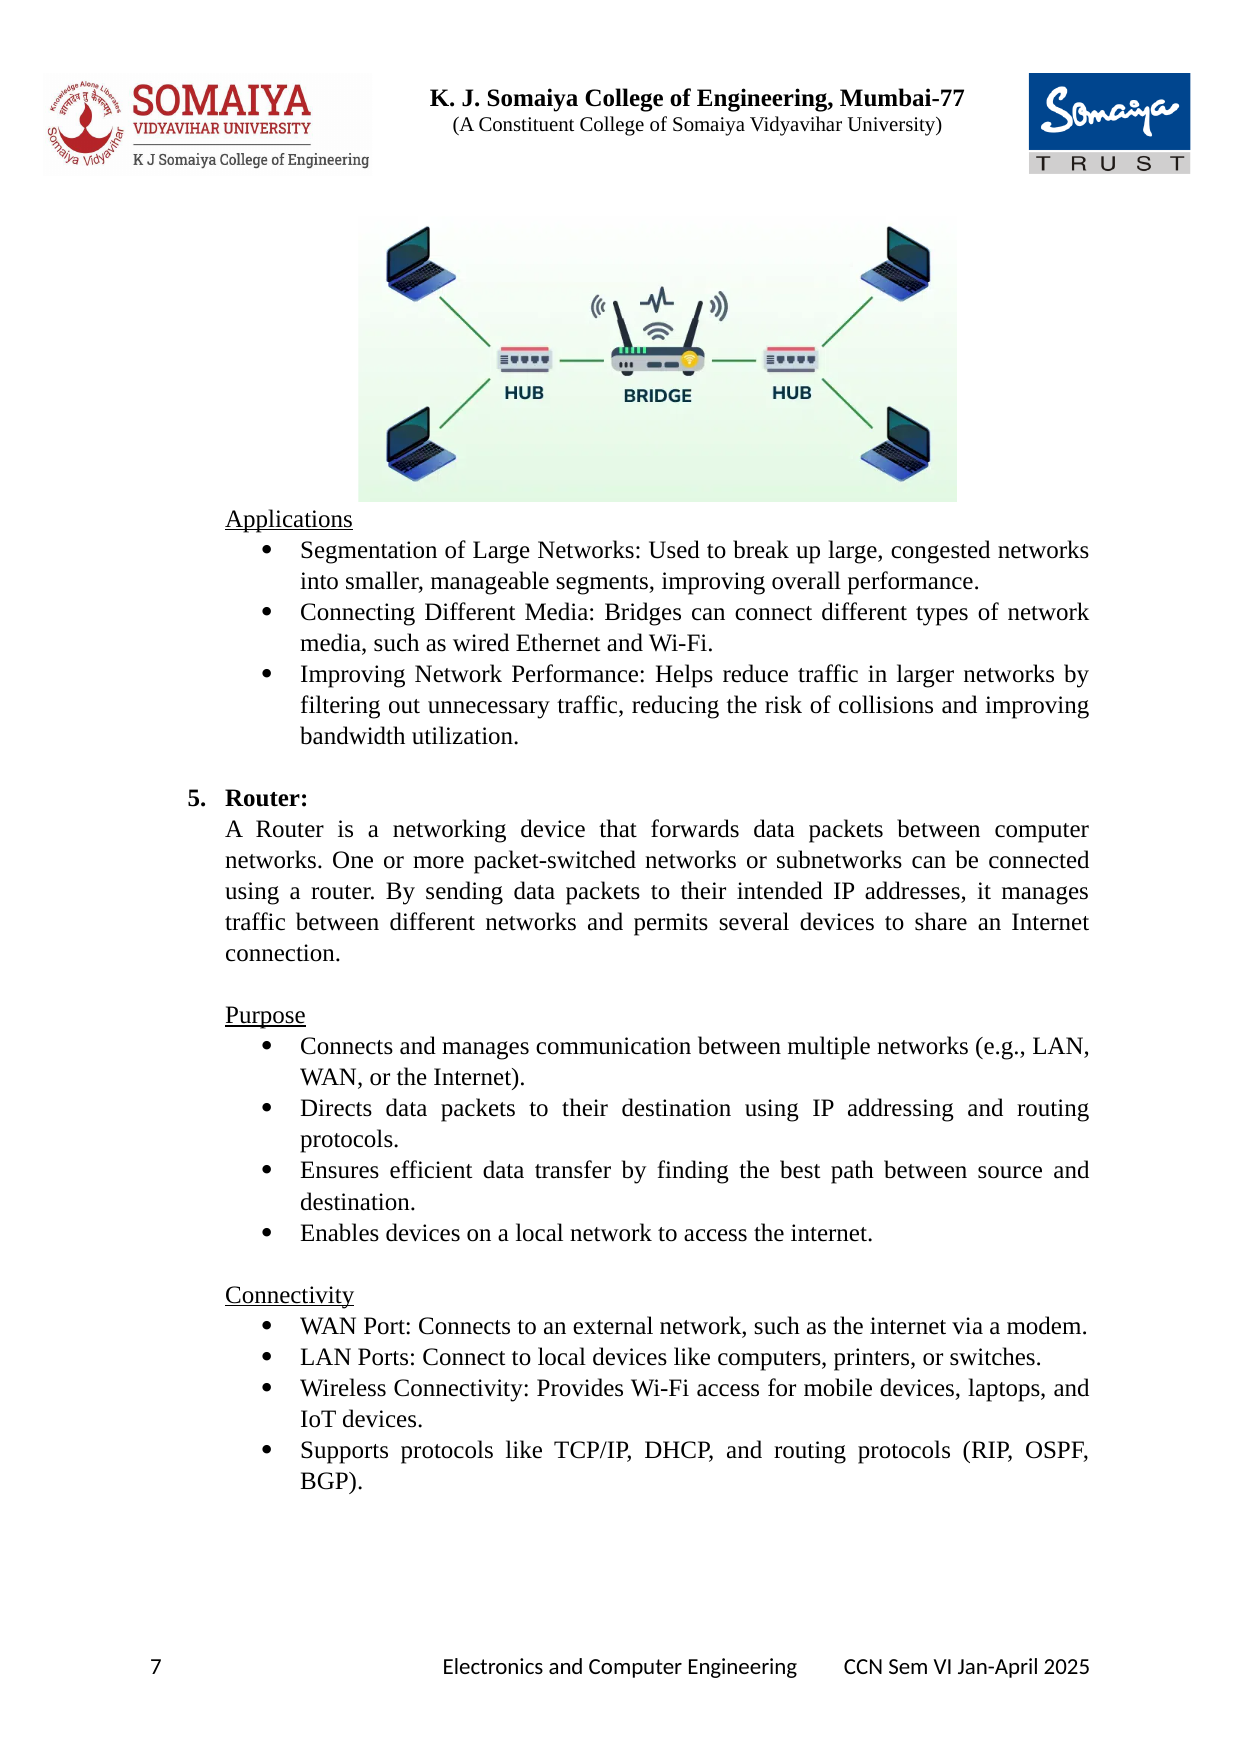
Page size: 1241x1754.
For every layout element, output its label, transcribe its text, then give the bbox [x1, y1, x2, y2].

list Directs data packets to their destination using IP addressing and routing protocols. [262, 1093, 1090, 1153]
picture [1028, 73, 1191, 174]
list Purpose [225, 1000, 1090, 1029]
list Connects and manages communication between multiple networks (e.g., LAN, WAN, or the Internet). [262, 1031, 1090, 1091]
list Supports protocols like TCP/IP, DHCP, and routing protocols (RIP, OSPF, BGP). [262, 1435, 1090, 1495]
list Router: [187, 783, 1090, 812]
list Segmentation of Large Networks: Used to break up large, congested networks into smaller, manageable segments, improving overall performance. [262, 535, 1090, 594]
list Connectivity [225, 1280, 1090, 1308]
list LAN Ports: Connect to local devices like computers, printers, or switches. [262, 1342, 1090, 1371]
list Applications [225, 504, 1090, 532]
list Ensures efficient data transfer by finding the best path between source and destination. [262, 1156, 1090, 1215]
list A Router is a networking device that forwards data packets between computer networks. One or more packet-switched networks or subnetworks can be connected using a router. By sending data packets to their intended IP addresses, it manages traffic between different networks and permits several devices to share an Internet connection. [225, 814, 1090, 967]
list WAN Port: Connects to an external network, such as the internet via a modem. [262, 1311, 1090, 1339]
picture [42, 73, 373, 176]
list Connecting Different Media: Bridges can connect different types of network media, such as wired Ethernet and Wi-Fi. [262, 597, 1090, 657]
list Wireless Connectivity: Provides Wi-Fi access for mobile devices, laptops, and IoT devices. [262, 1373, 1090, 1433]
list Improving Network Performance: Helps reduce traffic in larger networks by filtering out unnecessary traffic, reducing the risk of collisions and improving bandwidth utilization. [262, 659, 1090, 750]
picture [358, 215, 957, 502]
list Enables devices on a local network to access the internet. [262, 1218, 1090, 1246]
